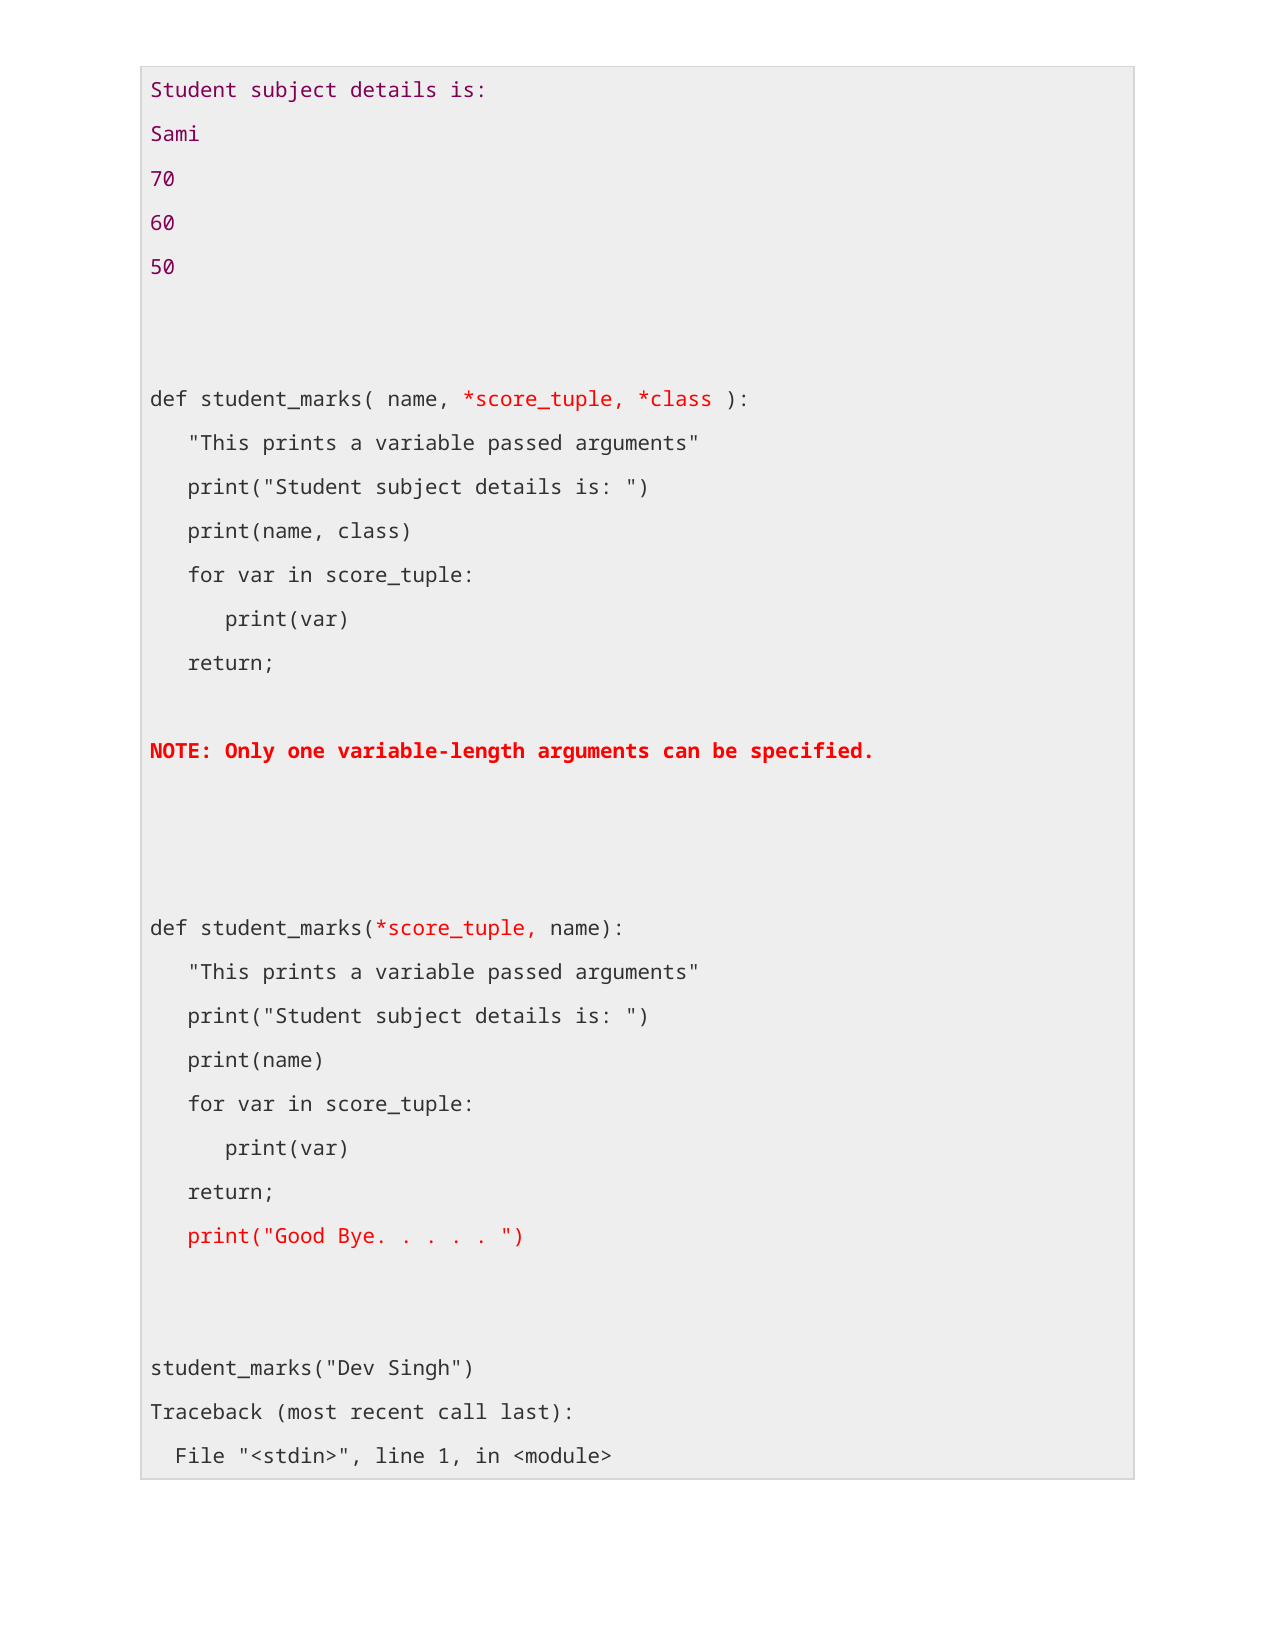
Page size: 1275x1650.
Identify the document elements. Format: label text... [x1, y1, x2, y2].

text student_marks("Dev Singh") [142, 1343, 1133, 1382]
text def student_marks(*score_tuple, name): [142, 903, 1133, 941]
text NOTE: Only one variable-length arguments can be specified. [142, 727, 1133, 765]
text print("Good Bye. . . . . ") [142, 1211, 1133, 1249]
text Student subject details is: [142, 67, 1133, 104]
text 70 [142, 154, 1133, 192]
text for var in score_tuple: [142, 550, 1133, 589]
text return; [142, 1167, 1133, 1206]
text 60 [142, 198, 1133, 236]
text Traceback (most recent call last): [142, 1387, 1133, 1426]
text File "<stdin>", line 1, in <module> [142, 1432, 1133, 1478]
text print(var) [142, 1123, 1133, 1161]
text print(var) [142, 594, 1133, 633]
text "This prints a variable passed arguments" [142, 418, 1133, 456]
text "This prints a variable passed arguments" [142, 947, 1133, 985]
text print(name) [142, 1035, 1133, 1073]
text print("Student subject details is: ") [142, 991, 1133, 1029]
text def student_marks( name, *score_tuple, *class ): [142, 374, 1133, 412]
text Sami [142, 110, 1133, 148]
text print(name, class) [142, 506, 1133, 544]
text 50 [142, 242, 1133, 280]
text return; [142, 638, 1133, 677]
text for var in score_tuple: [142, 1079, 1133, 1117]
text print("Student subject details is: ") [142, 462, 1133, 501]
